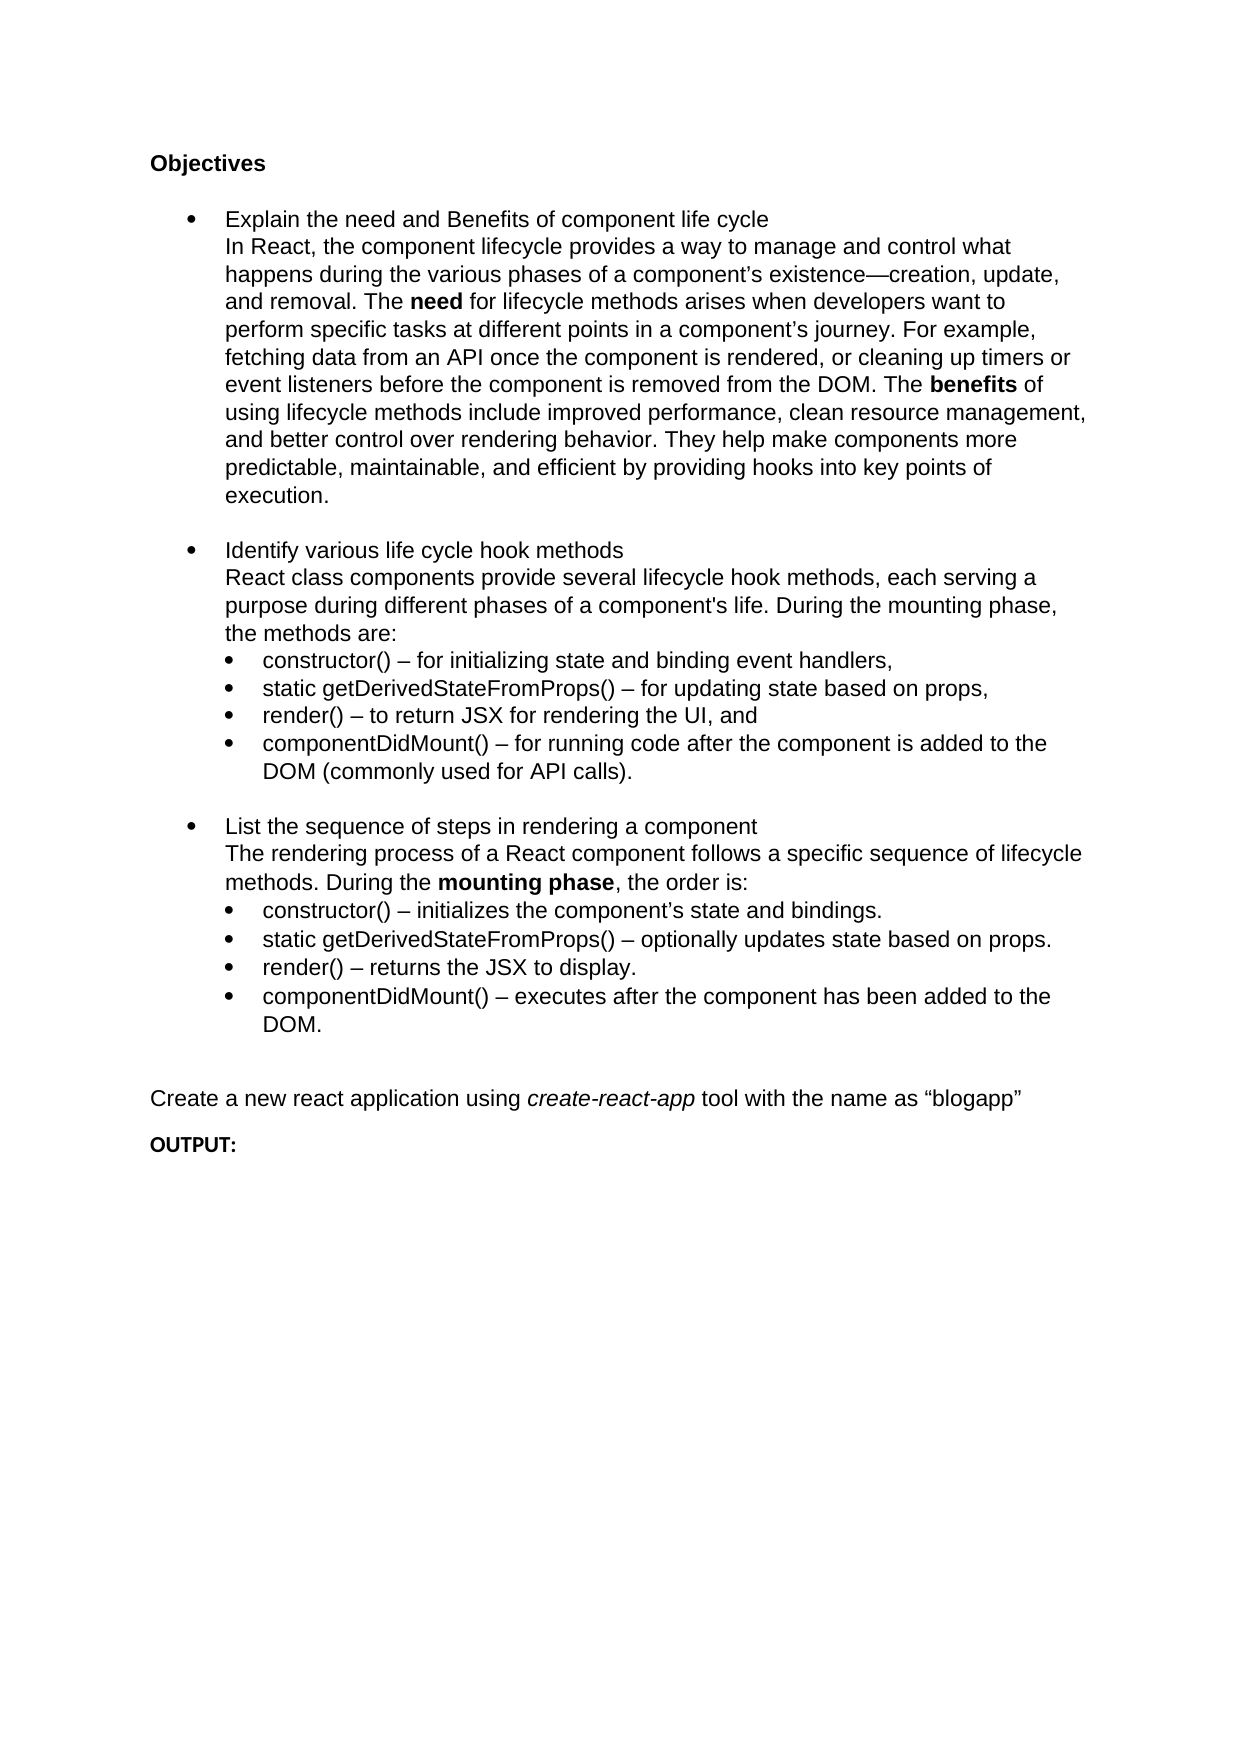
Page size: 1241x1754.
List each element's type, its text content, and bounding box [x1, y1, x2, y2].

text Objectives [150, 150, 1090, 176]
list In React, the component lifecycle provides a way to manage and control what happens during the various phases of a component’s existence—creation, update, and removal. The need for lifecycle methods arises when developers want to perform specific tasks at different points in a component’s journey. For example, fetching data from an API once the component is rendered, or cleaning up timers or event listeners before the component is removed from the DOM. The benefits of using lifecycle methods include improved performance, clean resource management, and better control over rendering behavior. They help make components more predictable, maintainable, and efficient by providing hooks into key points of execution. [225, 233, 1090, 508]
list render() – returns the JSX to display. [225, 954, 1090, 981]
list static getDerivedStateFromProps() – for updating state based on props, [225, 675, 1090, 701]
list render() – to return JSX for rendering the UI, and [225, 702, 1090, 729]
list constructor() – for initializing state and binding event handlers, [225, 647, 1090, 673]
list componentDidMount() – executes after the component has been added to the DOM. [225, 983, 1090, 1037]
list Explain the need and Benefits of component life cycle [187, 206, 1090, 232]
list static getDerivedStateFromProps() – optionally updates state based on props. [225, 926, 1090, 952]
list constructor() – initializes the component’s state and bindings. [225, 897, 1090, 924]
list Identify various life cycle hook methods [187, 537, 1090, 563]
list React class components provide several lifecycle hook methods, each serving a purpose during different phases of a component's life. During the mounting phase, the methods are: [225, 564, 1090, 646]
list List the sequence of steps in rendering a component [187, 813, 1090, 839]
text OUTPUT: [150, 1130, 1090, 1158]
text Create a new react application using create-react-app tool with the name as “blogapp” [150, 1084, 1090, 1111]
list componentDidMount() – for running code after the component is added to the DOM (commonly used for API calls). [225, 730, 1090, 784]
list The rendering process of a React component follows a specific sequence of lifecycle methods. During the mounting phase, the order is: [225, 840, 1090, 895]
